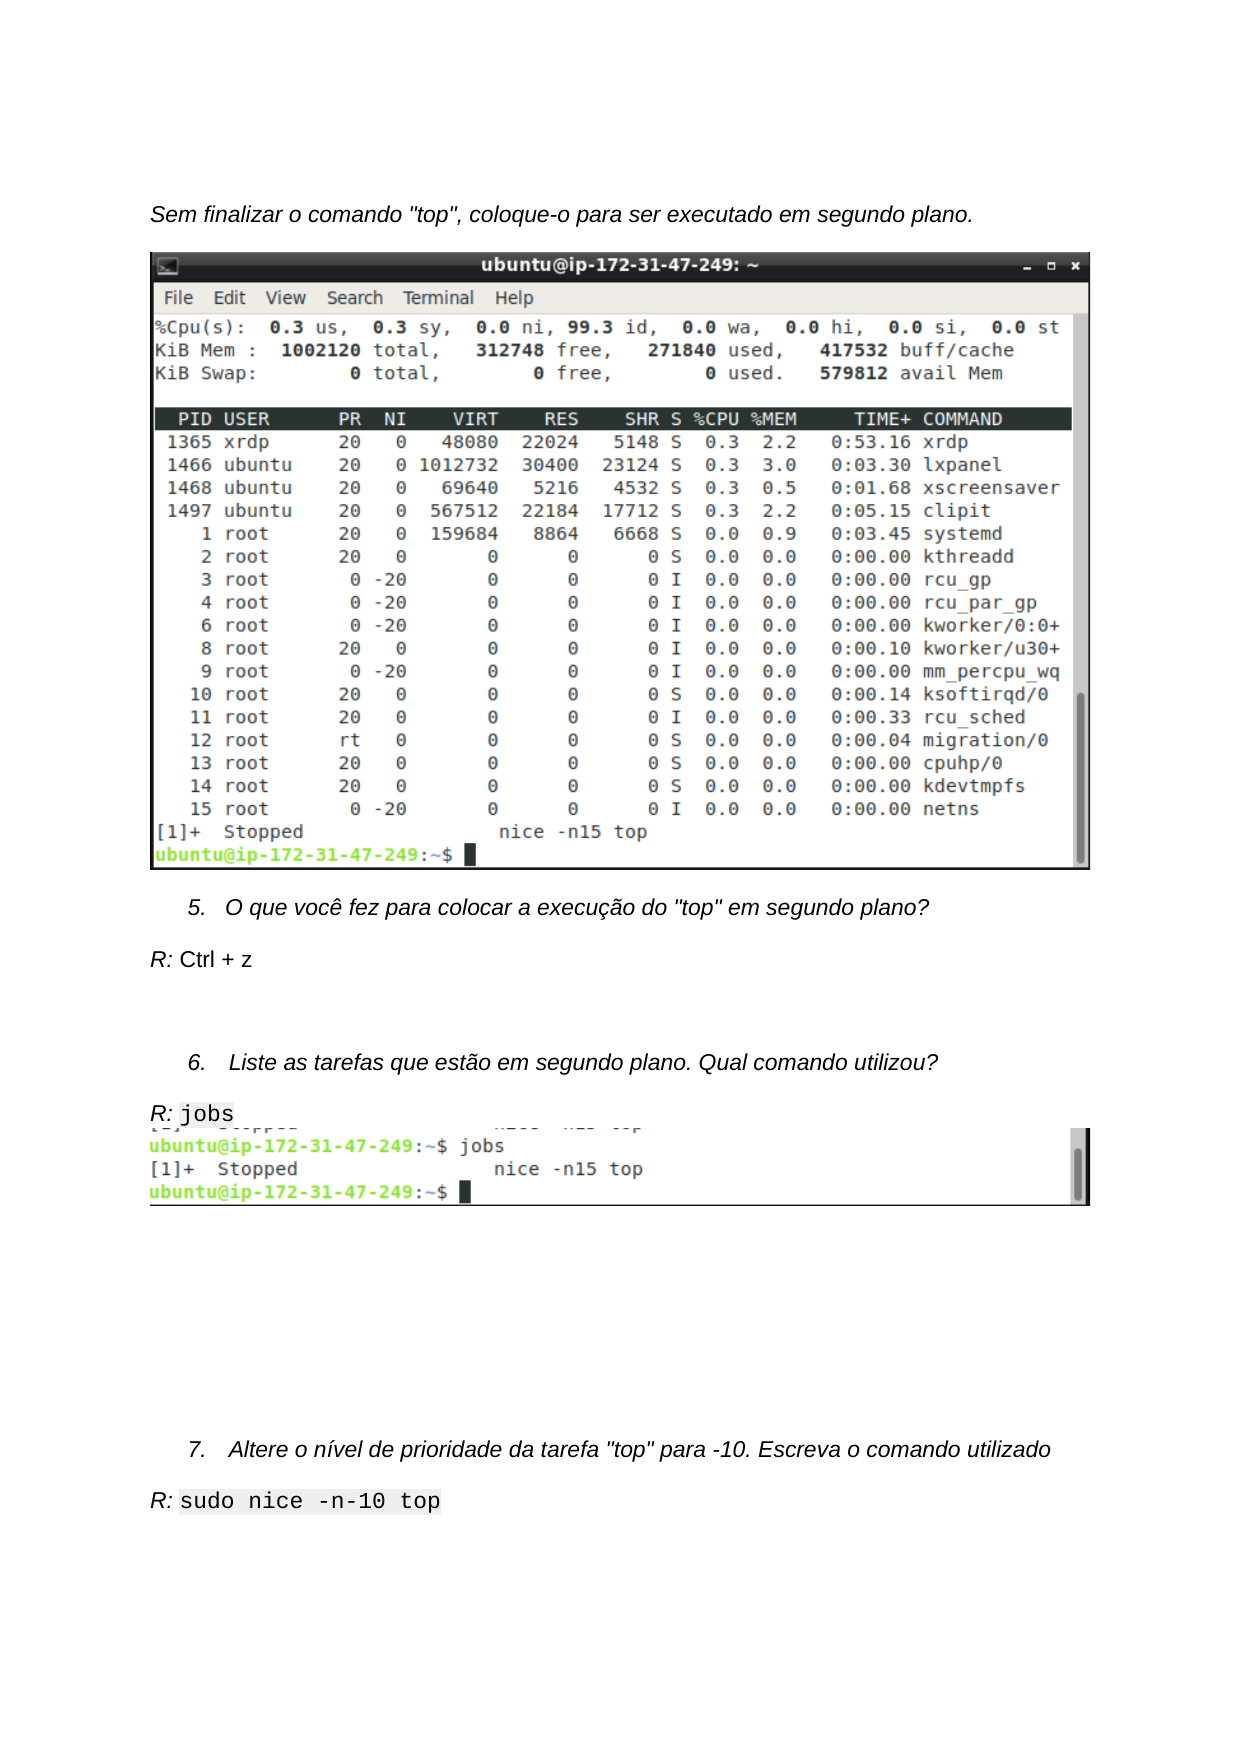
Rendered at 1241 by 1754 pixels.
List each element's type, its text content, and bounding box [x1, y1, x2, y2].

picture [150, 1128, 1091, 1206]
text 7. Altere o nível de prioridade da tarefa "top" para -10. Escreva o comando utilizado [187, 1436, 1090, 1462]
text 6. Liste as tarefas que estão em segundo plano. Qual comando utilizou? [187, 1048, 1090, 1075]
text Sem finalizar o comando "top", coloque-o para ser executado em segundo plano. [150, 201, 1090, 228]
text 5. O que você fez para colocar a execução do "top" em segundo plano? [187, 894, 1090, 921]
text R: Ctrl + z [150, 946, 1090, 972]
picture [150, 252, 1091, 870]
text R: sudo nice -n-10 top [150, 1487, 1090, 1515]
text R: jobs [150, 1100, 1090, 1128]
